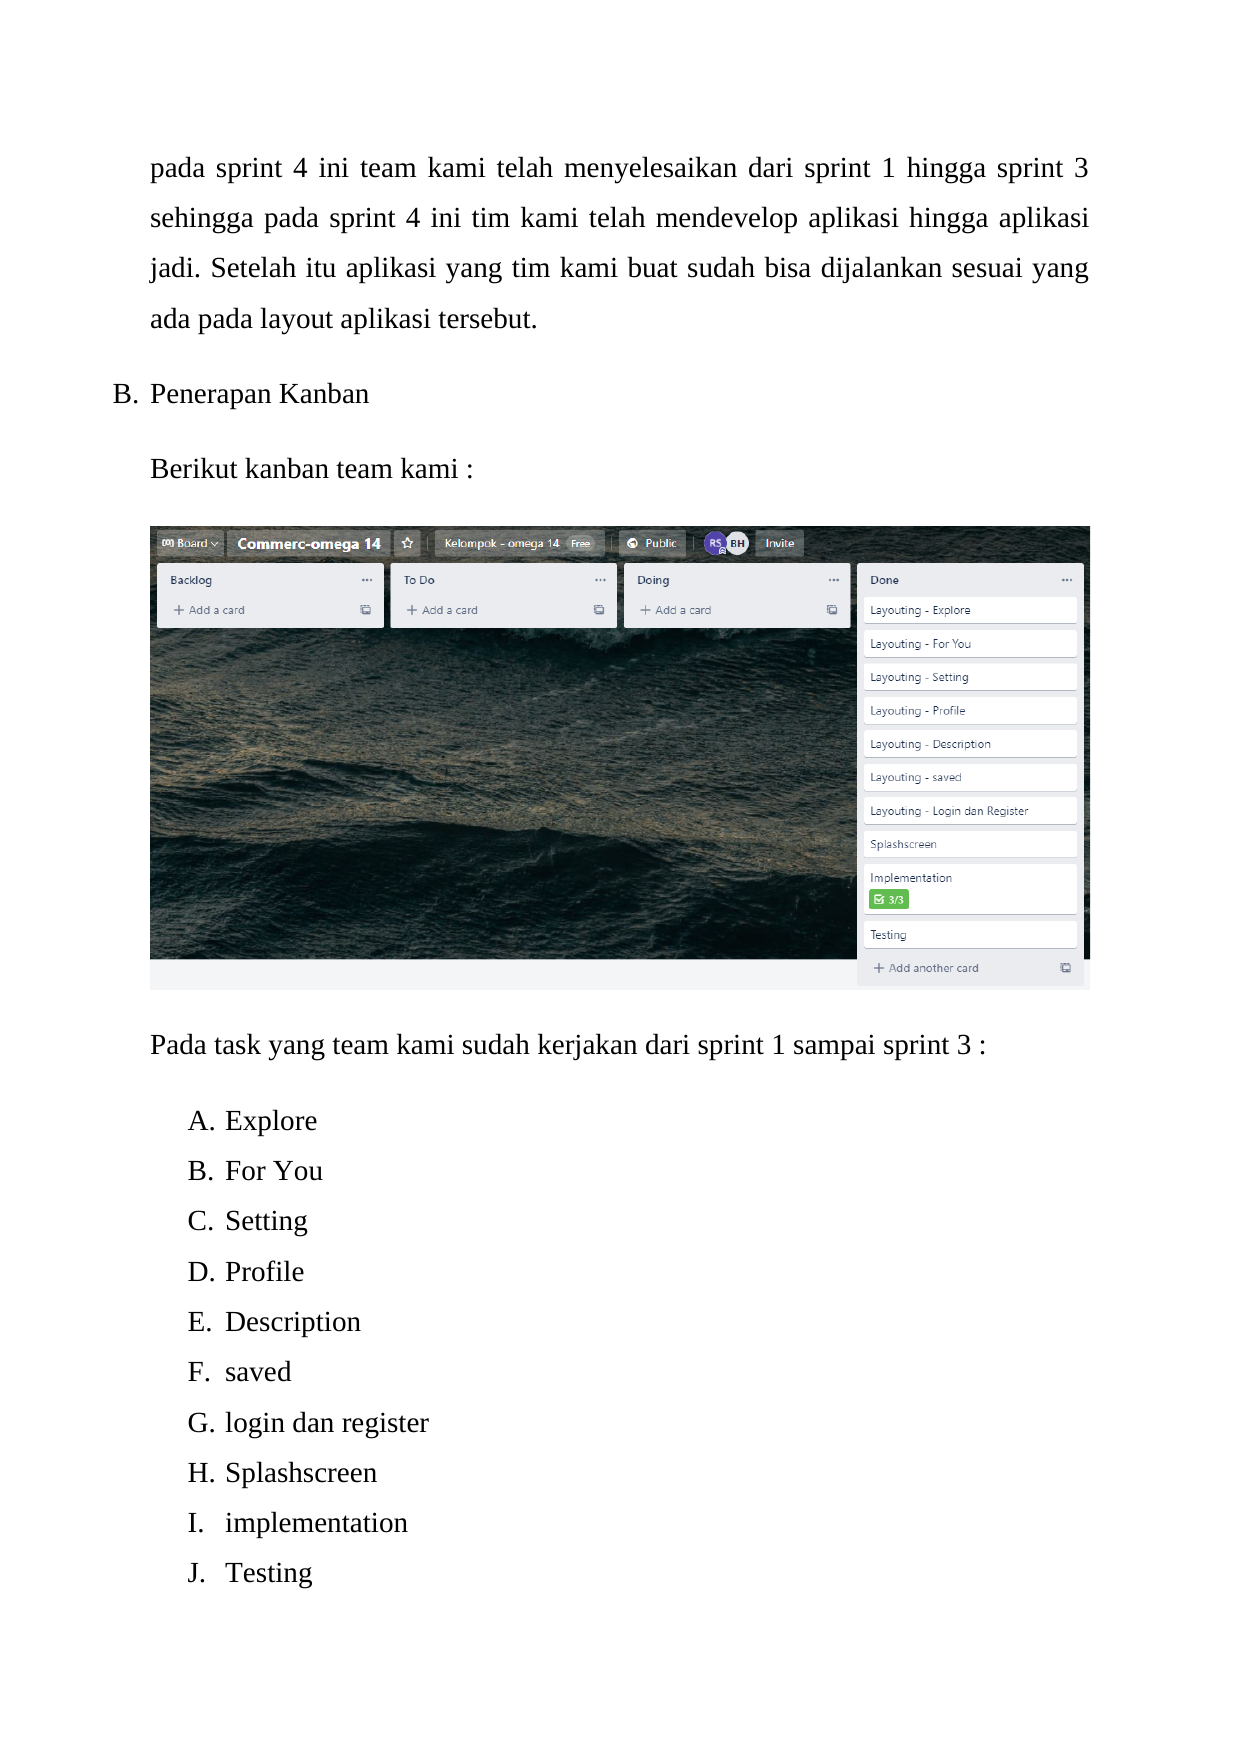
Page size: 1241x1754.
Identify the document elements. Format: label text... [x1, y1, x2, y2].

picture [150, 526, 1091, 990]
text Berikut kanban team kami : [150, 452, 1090, 485]
list Setting [187, 1203, 1090, 1237]
list Description [187, 1304, 1090, 1338]
list Penerapan Kanban [112, 376, 1090, 410]
list saved [187, 1354, 1090, 1388]
list implementation [187, 1505, 1090, 1539]
text Pada task yang team kami sudah kerjakan dari sprint 1 sampai sprint 3 : [150, 1027, 1090, 1061]
list For You [187, 1153, 1090, 1187]
list login dan register [187, 1405, 1090, 1438]
text pada sprint 4 ini team kami telah menyelesaikan dari sprint 1 hingga sprint 3 sehingga pada sprint 4 ini tim kami telah mendevelop aplikasi hingga aplikasi jadi. Setelah itu aplikasi yang tim kami buat sudah bisa dijalankan sesuai yang ada pada layout aplikasi tersebut. [150, 150, 1090, 334]
list Splashscreen [187, 1455, 1090, 1488]
list Profile [187, 1254, 1090, 1287]
list Explore [187, 1103, 1090, 1136]
list Testing [187, 1556, 1090, 1589]
